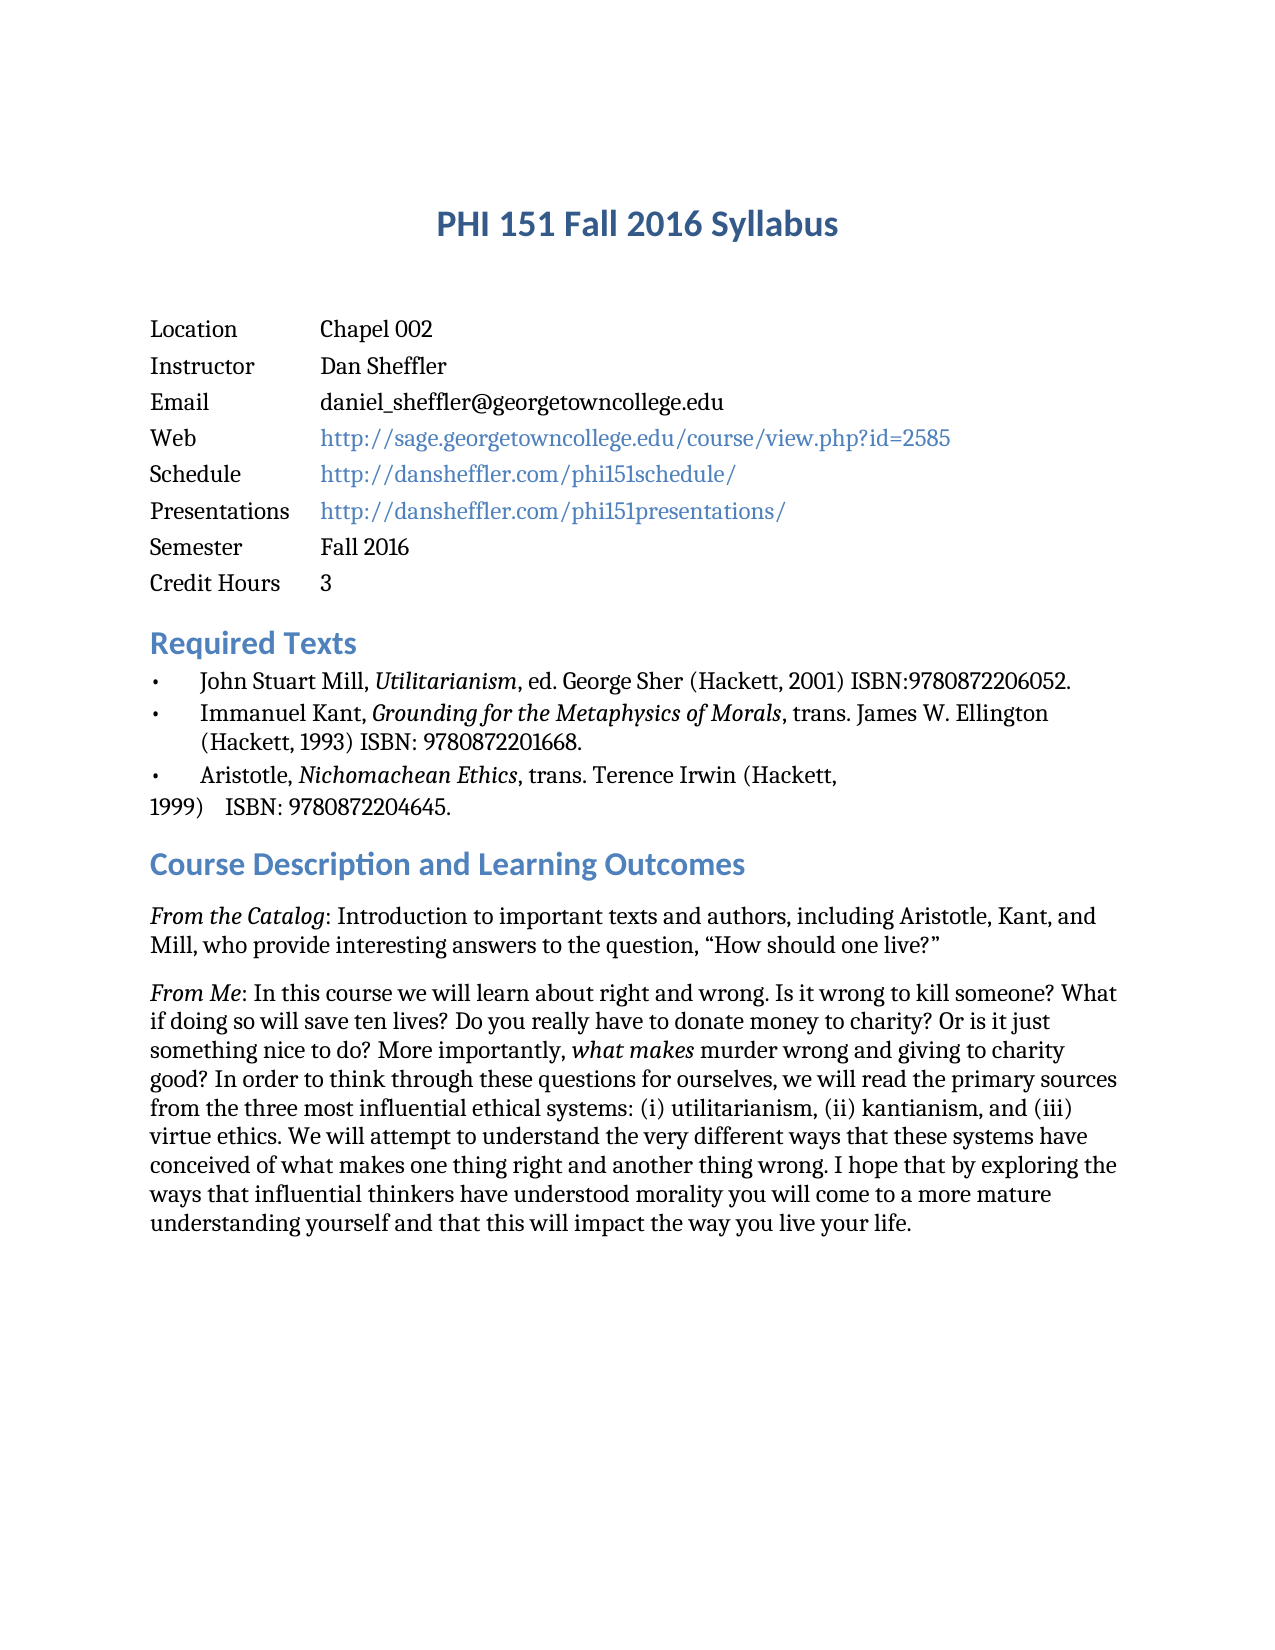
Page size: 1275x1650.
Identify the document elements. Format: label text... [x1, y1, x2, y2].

table_cell Semester [139, 529, 309, 565]
table_cell Instructor [139, 348, 309, 384]
table_cell Dan Sheffler [309, 348, 1001, 384]
subtitle Required Texts [150, 622, 1125, 663]
list Aristotle, Nichomachean Ethics, trans. Terence Irwin (Hackett, [150, 761, 1125, 789]
table_cell Schedule [139, 457, 309, 493]
table_cell Credit Hours [139, 565, 309, 602]
text From the Catalog: Introduction to important texts and authors, including Aristotle, Kant, and Mill, who provide interesting answers to the question, “How should one live?” [150, 902, 1125, 960]
table_cell daniel_sheffler@georgetowncollege.edu [309, 384, 1001, 420]
table_cell http://dansheffler.com/phi151presentations/ [309, 493, 1001, 529]
table_cell 3 [309, 565, 1001, 602]
text From Me: In this course we will learn about right and wrong. Is it wrong to kill someone? What if doing so will save ten lives? Do you really have to donate money to charity? Or is it just something nice to do? More importantly, what makes murder wrong and giving to charity good? In order to think through these questions for ourselves, we will read the primary sources from the three most influential ethical systems: (i) utilitarianism, (ii) kantianism, and (iii) virtue ethics. We will attempt to understand the very different ways that these systems have conceived of what makes one thing right and another thing wrong. I hope that by exploring the ways that influential thinkers have understood morality you will come to a more mature understanding yourself and that this will impact the way you live your life. [150, 978, 1125, 1237]
title PHI 151 Fall 2016 Syllabus [150, 200, 1125, 246]
table_cell Presentations [139, 493, 309, 529]
table_cell Email [139, 384, 309, 420]
list Immanuel Kant, Grounding for the Metaphysics of Morals, trans. James W. Ellington (Hackett, 1993) ISBN: 9780872201668. [150, 699, 1125, 757]
list ISBN: 9780872204645. [150, 793, 1125, 822]
list John Stuart Mill, Utilitarianism, ed. George Sher (Hackett, 2001) ISBN:9780872206052. [150, 667, 1125, 696]
subtitle Course Description and Learning Outcomes [150, 843, 1125, 883]
table_header Location [139, 312, 309, 348]
table_header Chapel 002 [309, 312, 1001, 348]
table_cell http://dansheffler.com/phi151schedule/ [309, 457, 1001, 493]
table_cell Fall 2016 [309, 529, 1001, 565]
table_cell http://sage.georgetowncollege.edu/course/view.php?id=2585 [309, 420, 1001, 457]
table_cell Web [139, 420, 309, 457]
